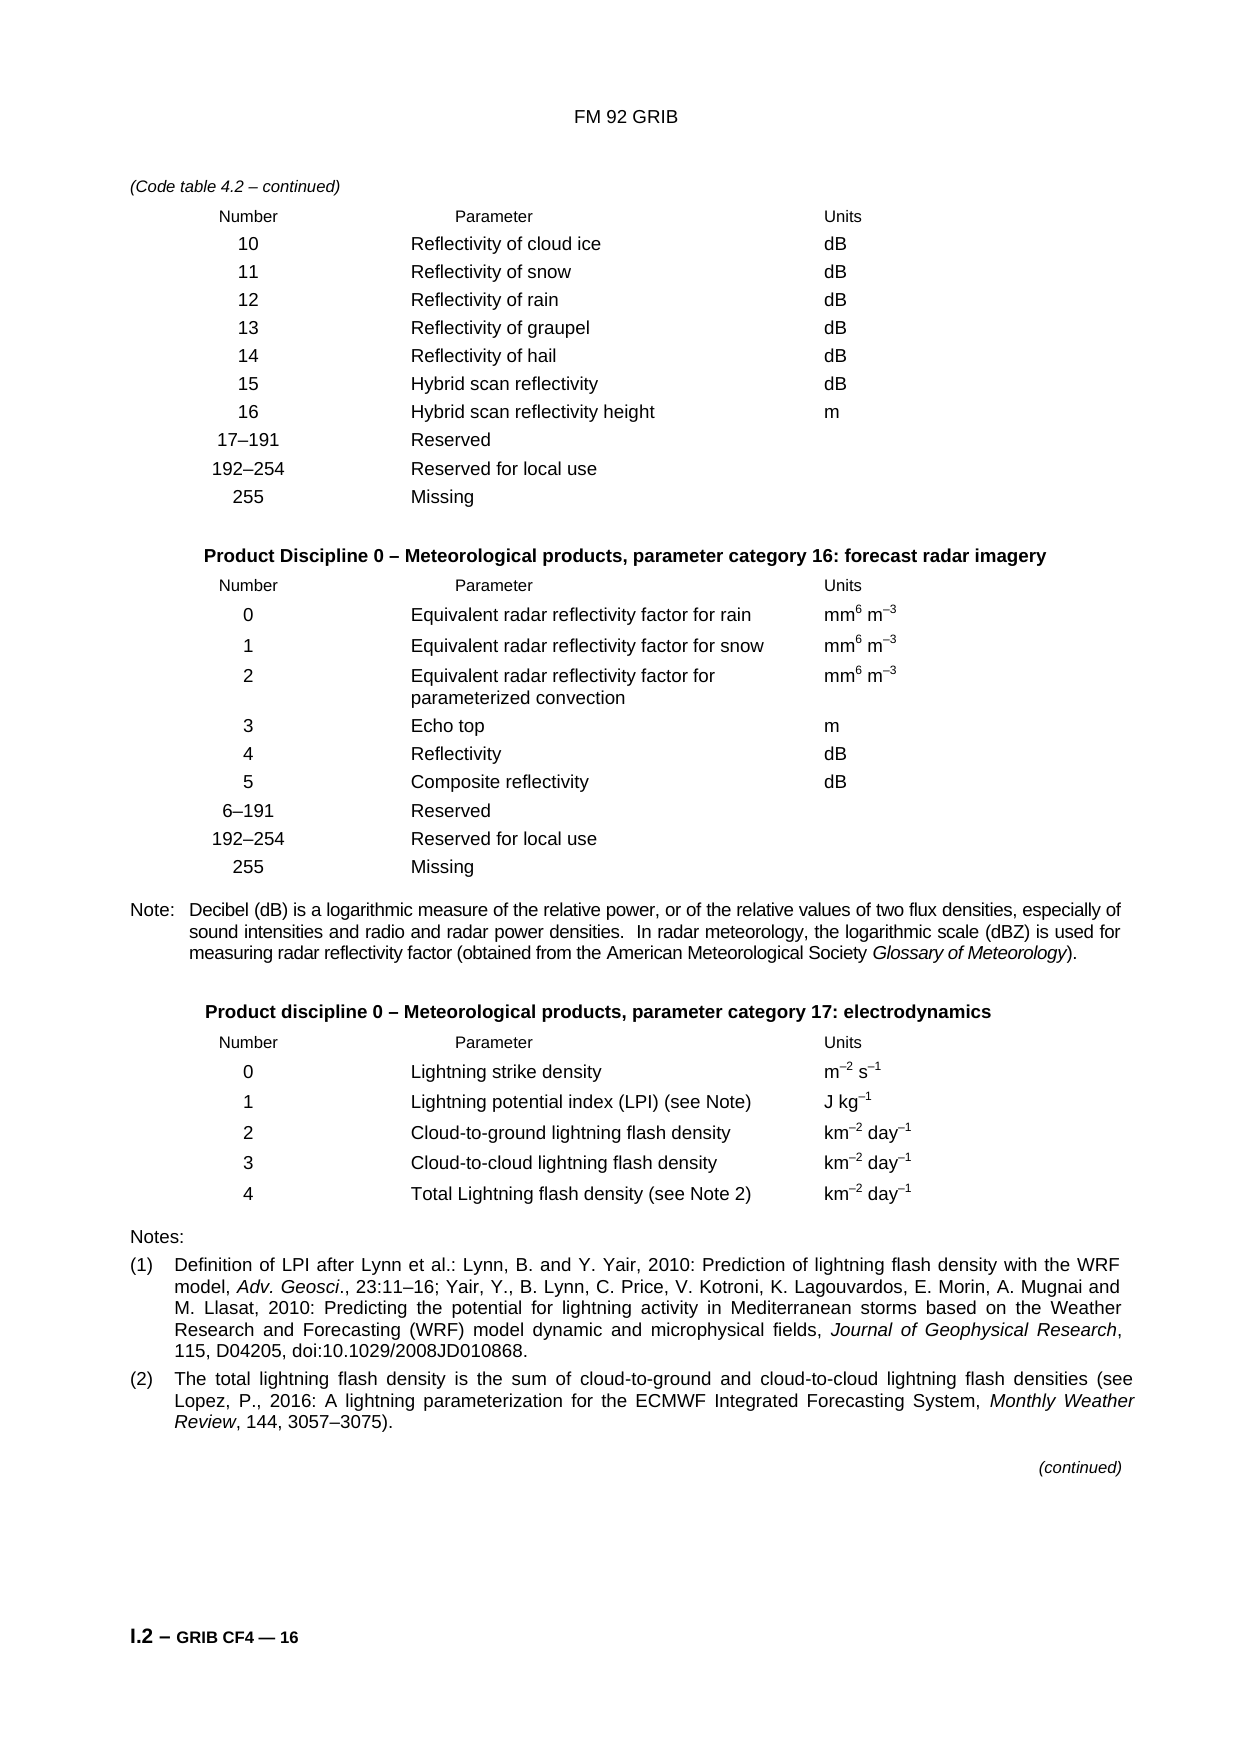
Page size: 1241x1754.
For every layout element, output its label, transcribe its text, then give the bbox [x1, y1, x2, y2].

text Product discipline 0 – Meteorological products, parameter category 17: electrodynamics [130, 1001, 1122, 1023]
text 255 Missing [130, 485, 1122, 507]
text 1 Lightning potential index (LPI) (see Note) J kg–1 [130, 1089, 1122, 1113]
text 1 Equivalent radar reflectivity factor for snow mm6 m–3 [130, 632, 1122, 656]
text Number Parameter Units [130, 576, 1122, 595]
text 0 Equivalent radar reflectivity factor for rain mm6 m–3 [130, 602, 1122, 626]
text (1) Definition of LPI after Lynn et al.: Lynn, B. and Y. Yair, 2010: Prediction of lightning flash density with the WRF model, Adv. Geosci., 23:11–16; Yair, Y., B. Lynn, C. Price, V. Kotroni, K. Lagouvardos, E. Morin, A. Mugnai and M. Llasat, 2010: Predicting the potential for lightning activity in Mediterranean storms based on the Weather Research and Forecasting (WRF) model dynamic and microphysical fields, Journal of Geophysical Research, 115, D04205, doi:10.1029/2008JD010868. [130, 1254, 1122, 1362]
text (continued) [130, 1458, 1122, 1477]
text Product Discipline 0 – Meteorological products, parameter category 16: forecast radar imagery [130, 544, 1122, 566]
text 255 Missing [130, 856, 1122, 877]
text 192–254 Reserved for local use [130, 828, 1122, 849]
text 15 Hybrid scan reflectivity dB [130, 373, 1122, 394]
text 4 Reflectivity dB [130, 743, 1122, 765]
text 2 Equivalent radar reflectivity factor for mm6 m–3 parameterized convection [130, 663, 1122, 708]
text 10 Reflectivity of cloud ice dB [130, 232, 1122, 254]
text 0 Lightning strike density m–2 s–1 [130, 1058, 1122, 1082]
text 11 Reflectivity of snow dB [130, 260, 1122, 282]
text 3 Echo top m [130, 715, 1122, 737]
text 6–191 Reserved [130, 799, 1122, 821]
text 14 Reflectivity of hail dB [130, 345, 1122, 366]
text 192–254 Reserved for local use [130, 457, 1122, 479]
text 16 Hybrid scan reflectivity height m [130, 401, 1122, 423]
text Notes: [130, 1226, 1122, 1248]
text 13 Reflectivity of graupel dB [130, 317, 1122, 338]
text 12 Reflectivity of rain dB [130, 288, 1122, 310]
text (Code table 4.2 – continued) [130, 177, 1122, 196]
text Number Parameter Units [130, 1033, 1122, 1052]
text Number Parameter Units [130, 207, 1122, 226]
text 4 Total Lightning flash density (see Note 2) km–2 day–1 [130, 1181, 1122, 1204]
text 17–191 Reserved [130, 429, 1122, 451]
text 2 Cloud-to-ground lightning flash density km–2 day–1 [130, 1119, 1122, 1143]
text 5 Composite reflectivity dB [130, 771, 1122, 793]
text (2) The total lightning flash density is the sum of cloud-to-ground and cloud-to-cloud lightning flash densities (see Lopez, P., 2016: A lightning parameterization for the ECMWF Integrated Forecasting System, Monthly Weather Review, 144, 3057–3075). [130, 1368, 1134, 1433]
text Note: Decibel (dB) is a logarithmic measure of the relative power, or of the relative values of two flux densities, especially of sound intensities and radio and radar power densities. In radar meteorology, the logarithmic scale (dBZ) is used for measuring radar reflectivity factor (obtained from the American Meteorological Society Glossary of Meteorology). [130, 899, 1122, 963]
text 3 Cloud-to-cloud lightning flash density km–2 day–1 [130, 1150, 1122, 1174]
